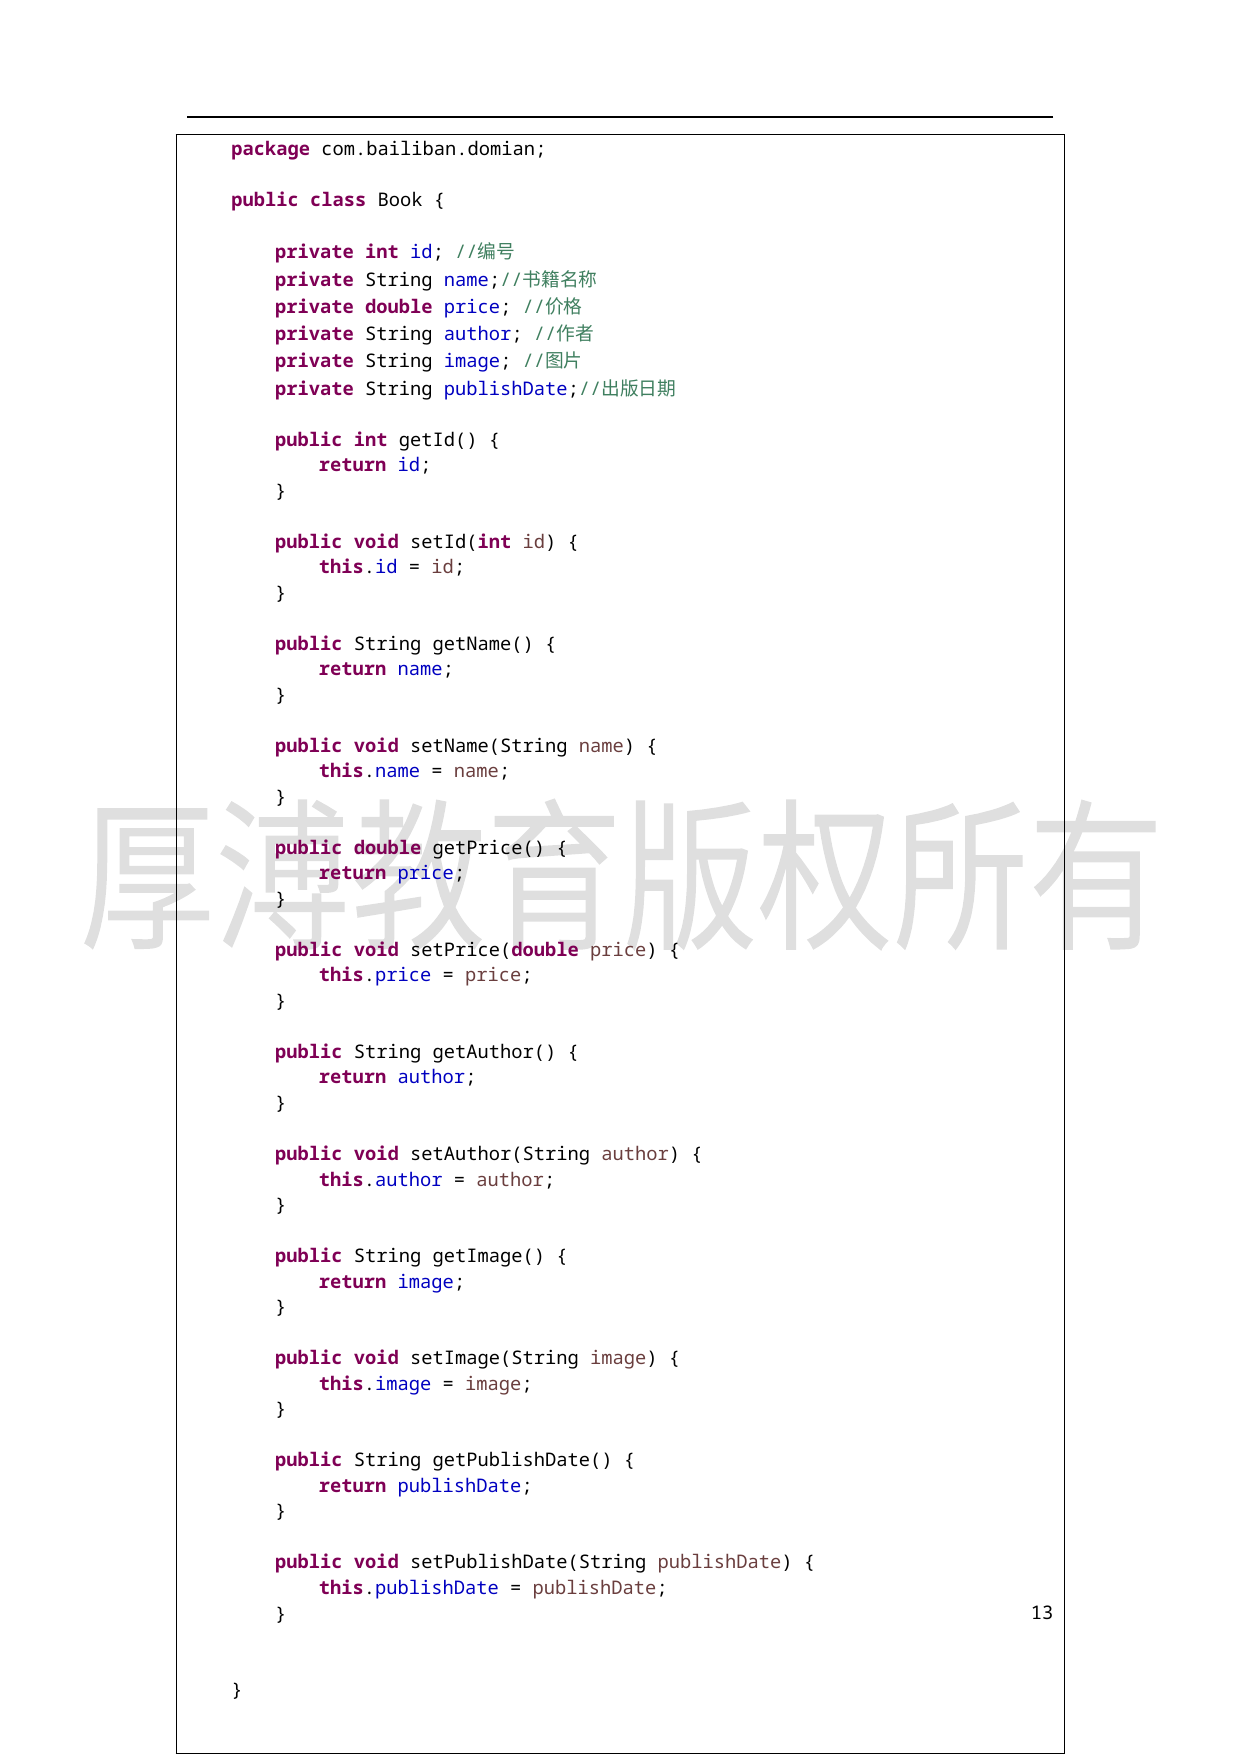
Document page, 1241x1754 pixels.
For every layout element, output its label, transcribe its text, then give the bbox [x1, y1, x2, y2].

table_header package com.bailiban.domian; public class Book { private int id; //编号 private String name;//书籍名称 private double price; //价格 private String author; //作者 private String image; //图片 private String publishDate;//出版日期 public int getId() { return id; } public void setId(int id) { this.id = id; } public String getName() { return name; } public void setName(String name) { this.name = name; } public double getPrice() { return price; } public void setPrice(double price) { this.price = price; } public String getAuthor() { return author; } public void setAuthor(String author) { this.author = author; } public String getImage() { return image; } public void setImage(String image) { this.image = image; } public String getPublishDate() { return publishDate; } public void setPublishDate(String publishDate) { this.publishDate = publishDate; } } [177, 135, 1064, 1753]
